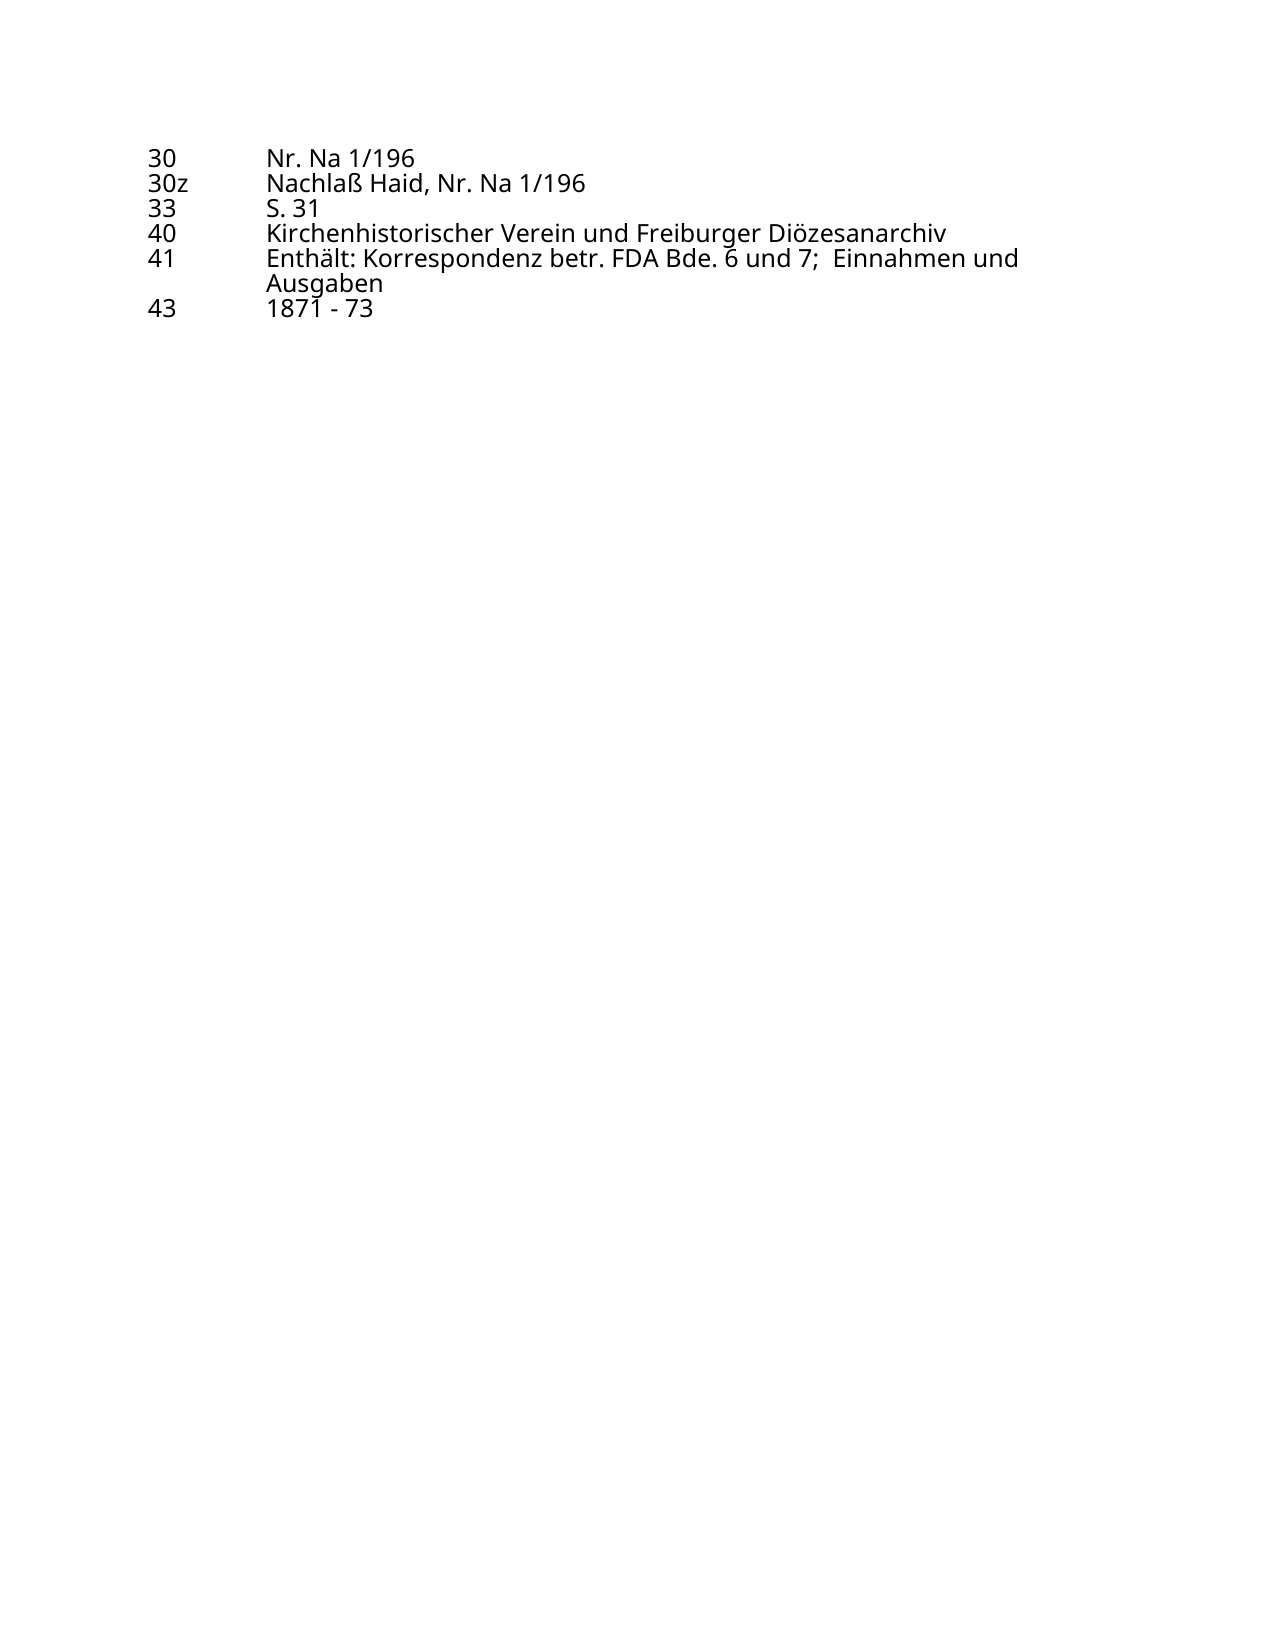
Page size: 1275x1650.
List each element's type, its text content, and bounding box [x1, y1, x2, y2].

text 30 Nr. Na 1/196 [148, 148, 1127, 173]
text 33 S. 31 [148, 198, 1127, 223]
text 30z Nachlaß Haid, Nr. Na 1/196 [148, 173, 1127, 198]
text 43 1871 - 73 [148, 298, 1127, 323]
text 41 Enthält: s[2{Korrespondenz} betr. 1{t[FDA]t}]s Bde. 6 und 7; s[1{<FDA>} 2{Einnahmen und Ausgaben}]s [148, 248, 1127, 298]
text 40 s[Kirchenhistorischer Verein]s und t[Freiburger Diözesanarchiv]t [148, 223, 1127, 248]
